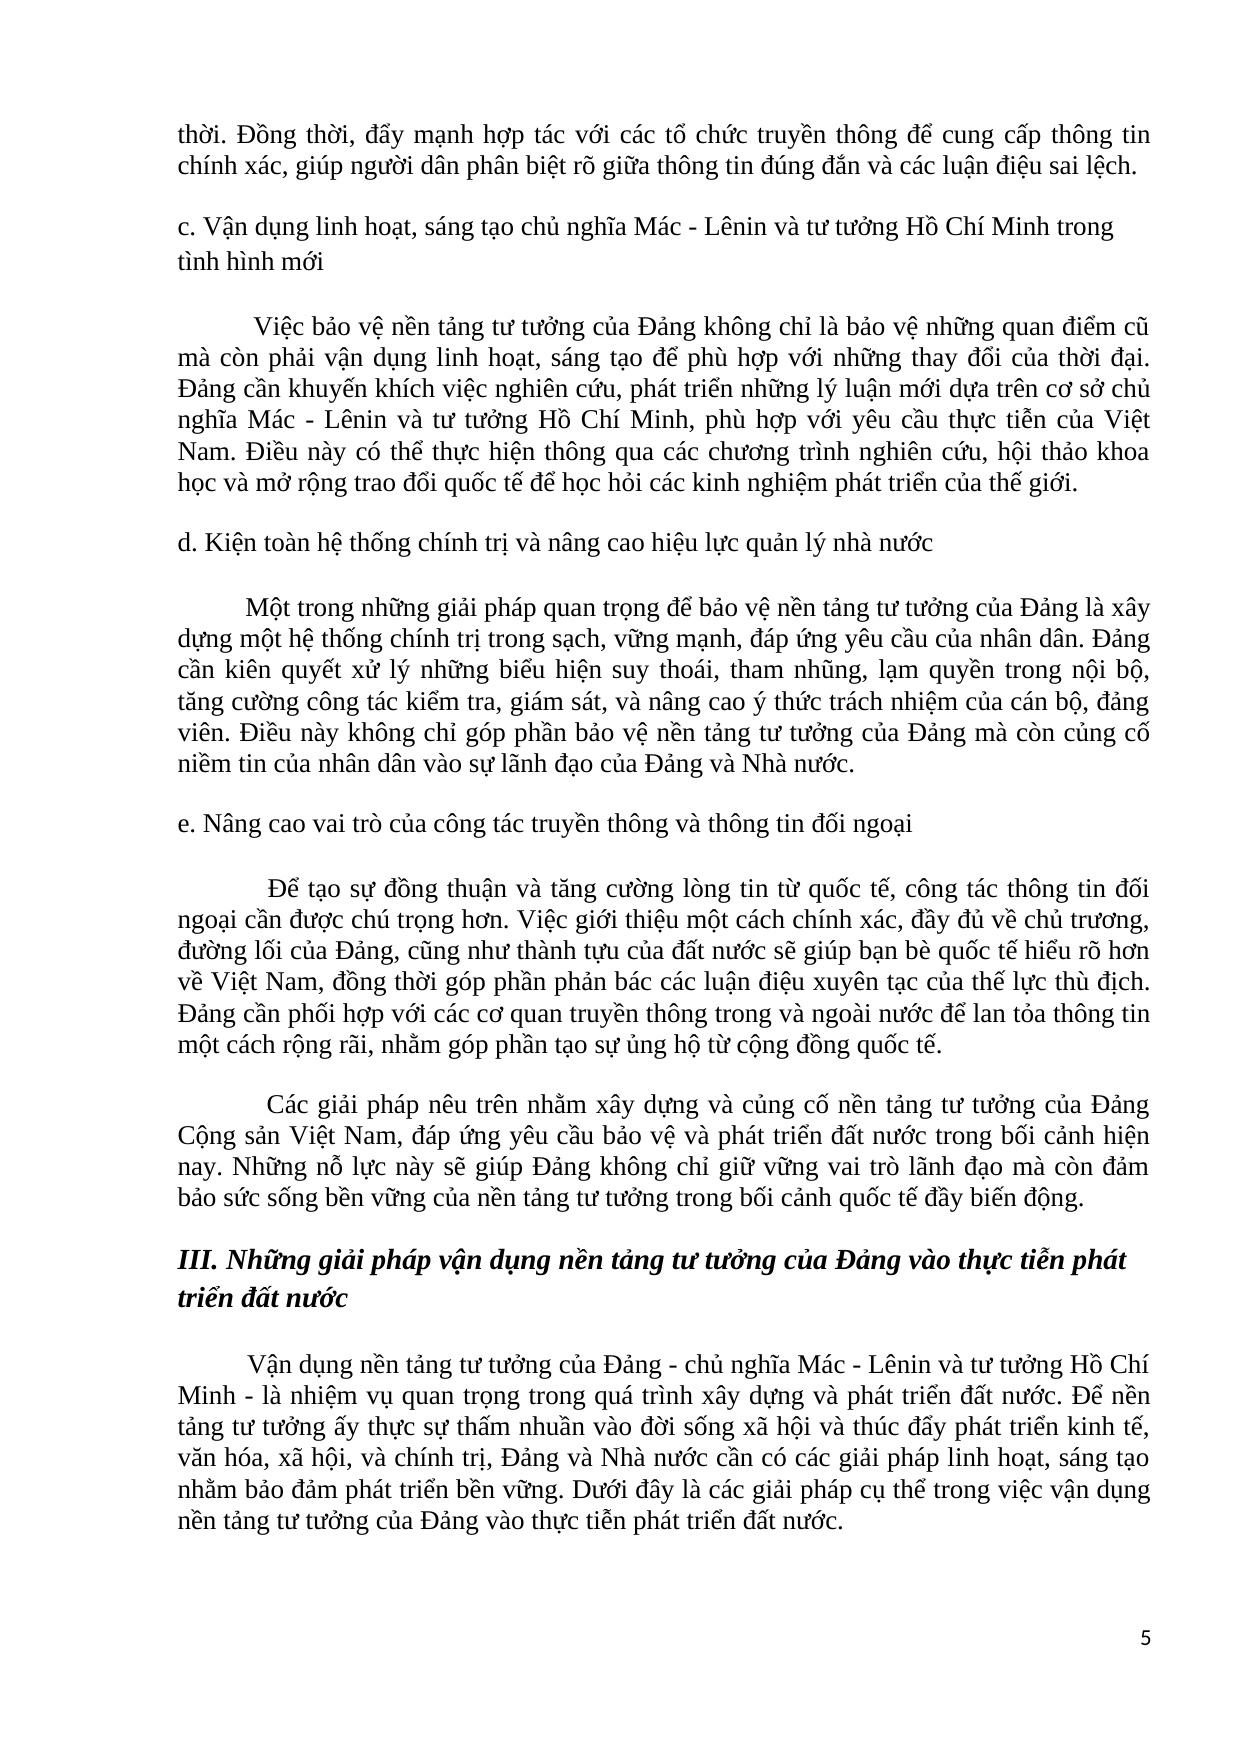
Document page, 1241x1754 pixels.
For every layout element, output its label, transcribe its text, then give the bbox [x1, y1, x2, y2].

subtitle d. Kiện toàn hệ thống chính trị và nâng cao hiệu lực quản lý nhà nước [177, 526, 1152, 557]
subtitle e. Nâng cao vai trò của công tác truyền thông và thông tin đối ngoại [177, 807, 1152, 838]
text Các giải pháp nêu trên nhằm xây dựng và củng cố nền tảng tư tưởng của Đảng Cộng sản Việt Nam, đáp ứng yêu cầu bảo vệ và phát triển đất nước trong bối cảnh hiện nay. Những nỗ lực này sẽ giúp Đảng không chỉ giữ vững vai trò lãnh đạo mà còn đảm bảo sức sống bền vững của nền tảng tư tưởng trong bối cảnh quốc tế đầy biến động. [177, 1088, 1152, 1213]
subtitle c. Vận dụng linh hoạt, sáng tạo chủ nghĩa Mác - Lênin và tư tưởng Hồ Chí Minh trong tình hình mới [177, 209, 1152, 276]
text Vận dụng nền tảng tư tưởng của Đảng - chủ nghĩa Mác - Lênin và tư tưởng Hồ Chí Minh - là nhiệm vụ quan trọng trong quá trình xây dựng và phát triển đất nước. Để nền tảng tư tưởng ấy thực sự thấm nhuần vào đời sống xã hội và thúc đẩy phát triển kinh tế, văn hóa, xã hội, và chính trị, Đảng và Nhà nước cần có các giải pháp linh hoạt, sáng tạo nhằm bảo đảm phát triển bền vững. Dưới đây là các giải pháp cụ thể trong việc vận dụng nền tảng tư tưởng của Đảng vào thực tiễn phát triển đất nước. [177, 1348, 1152, 1535]
text Một trong những giải pháp quan trọng để bảo vệ nền tảng tư tưởng của Đảng là xây dựng một hệ thống chính trị trong sạch, vững mạnh, đáp ứng yêu cầu của nhân dân. Đảng cần kiên quyết xử lý những biểu hiện suy thoái, tham nhũng, lạm quyền trong nội bộ, tăng cường công tác kiểm tra, giám sát, và nâng cao ý thức trách nhiệm của cán bộ, đảng viên. Điều này không chỉ góp phần bảo vệ nền tảng tư tưởng của Đảng mà còn củng cố niềm tin của nhân dân vào sự lãnh đạo của Đảng và Nhà nước. [177, 591, 1152, 778]
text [177, 118, 1152, 180]
subtitle III. Những giải pháp vận dụng nền tảng tư tưởng của Đảng vào thực tiễn phát triển đất nước [177, 1242, 1152, 1314]
text Việc bảo vệ nền tảng tư tưởng của Đảng không chỉ là bảo vệ những quan điểm cũ mà còn phải vận dụng linh hoạt, sáng tạo để phù hợp với những thay đổi của thời đại. Đảng cần khuyến khích việc nghiên cứu, phát triển những lý luận mới dựa trên cơ sở chủ nghĩa Mác - Lênin và tư tưởng Hồ Chí Minh, phù hợp với yêu cầu thực tiễn của Việt Nam. Điều này có thể thực hiện thông qua các chương trình nghiên cứu, hội thảo khoa học và mở rộng trao đổi quốc tế để học hỏi các kinh nghiệm phát triển của thế giới. [177, 310, 1152, 497]
text Để tạo sự đồng thuận và tăng cường lòng tin từ quốc tế, công tác thông tin đối ngoại cần được chú trọng hơn. Việc giới thiệu một cách chính xác, đầy đủ về chủ trương, đường lối của Đảng, cũng như thành tựu của đất nước sẽ giúp bạn bè quốc tế hiểu rõ hơn về Việt Nam, đồng thời góp phần phản bác các luận điệu xuyên tạc của thế lực thù địch. Đảng cần phối hợp với các cơ quan truyền thông trong và ngoài nước để lan tỏa thông tin một cách rộng rãi, nhằm góp phần tạo sự ủng hộ từ cộng đồng quốc tế. [177, 872, 1152, 1059]
